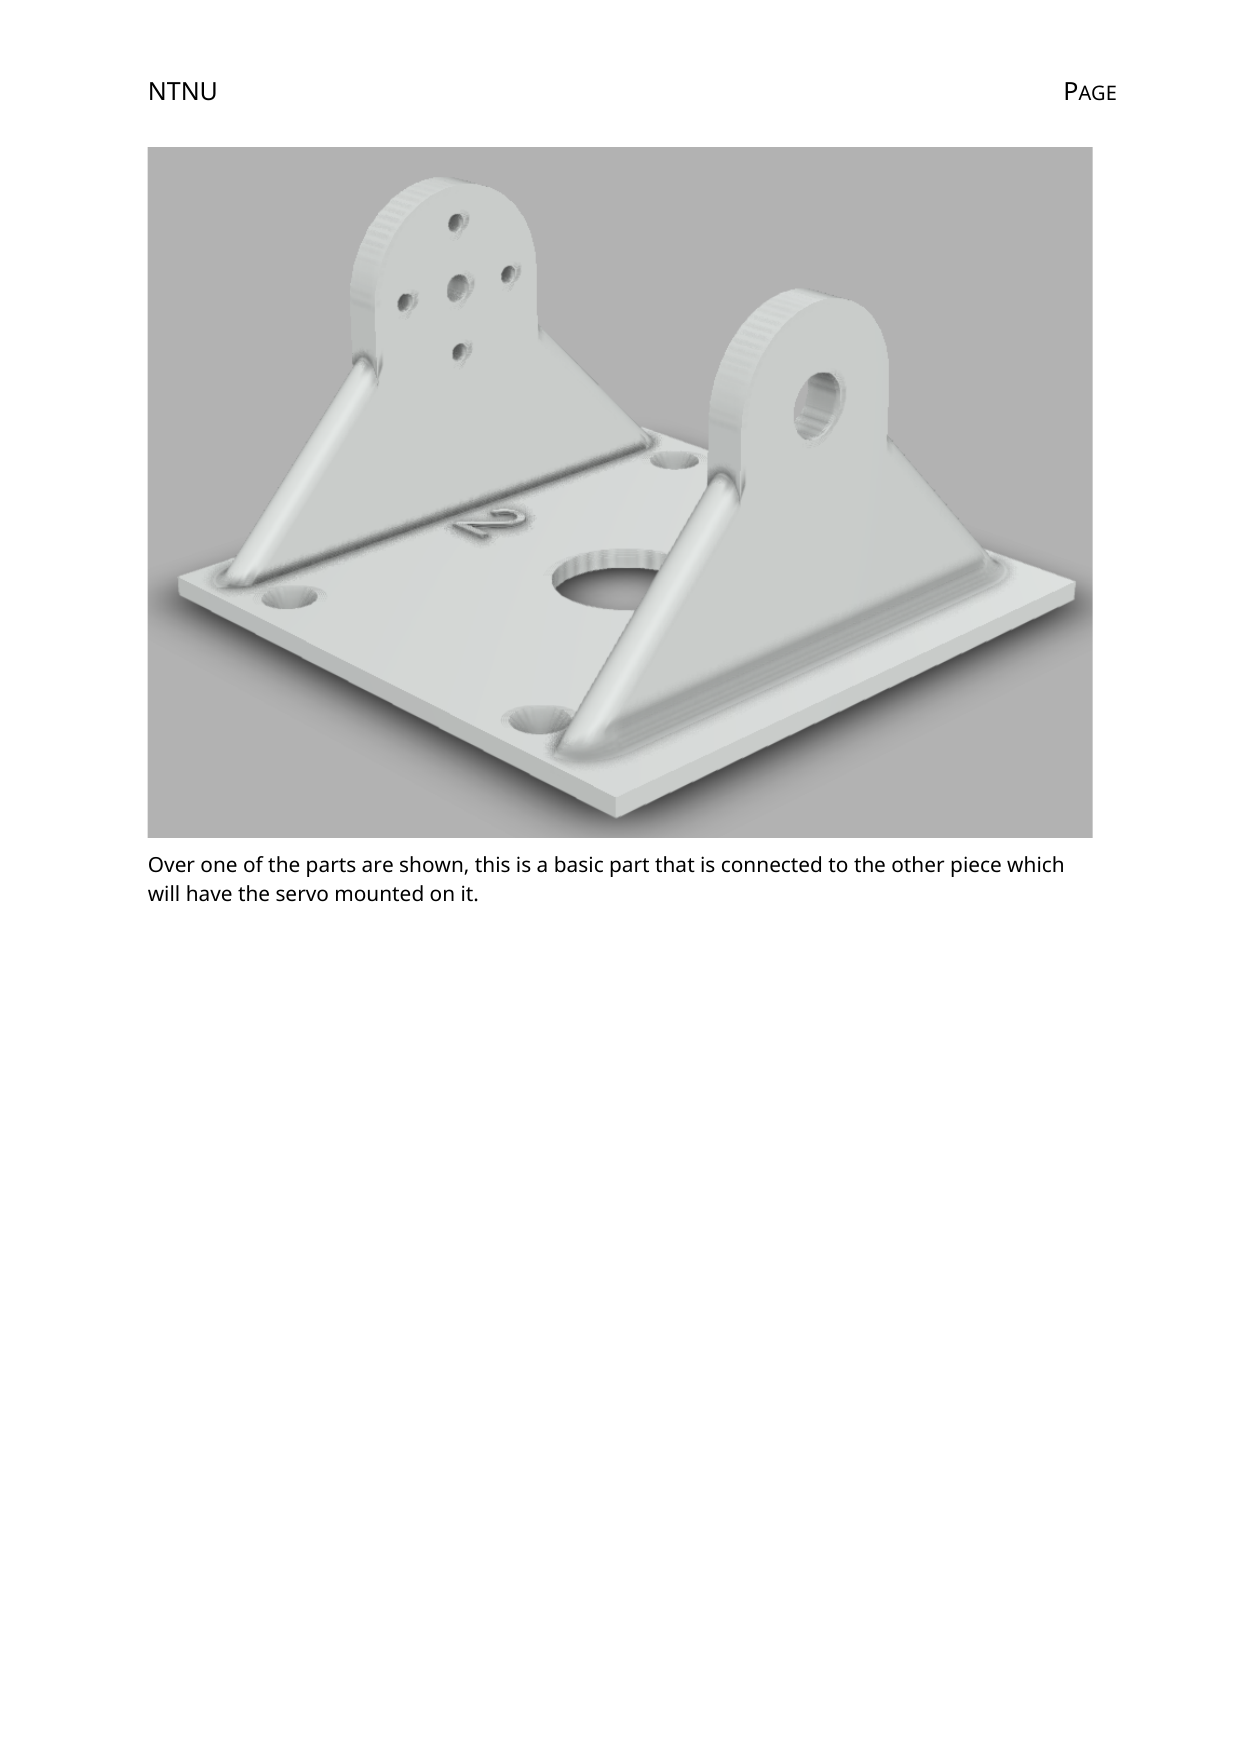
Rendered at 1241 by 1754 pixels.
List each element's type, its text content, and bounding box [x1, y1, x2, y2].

picture [147, 147, 1093, 838]
text Over one of the parts are shown, this is a basic part that is connected to the other piece which will have the servo mounted on it. [148, 850, 1092, 907]
